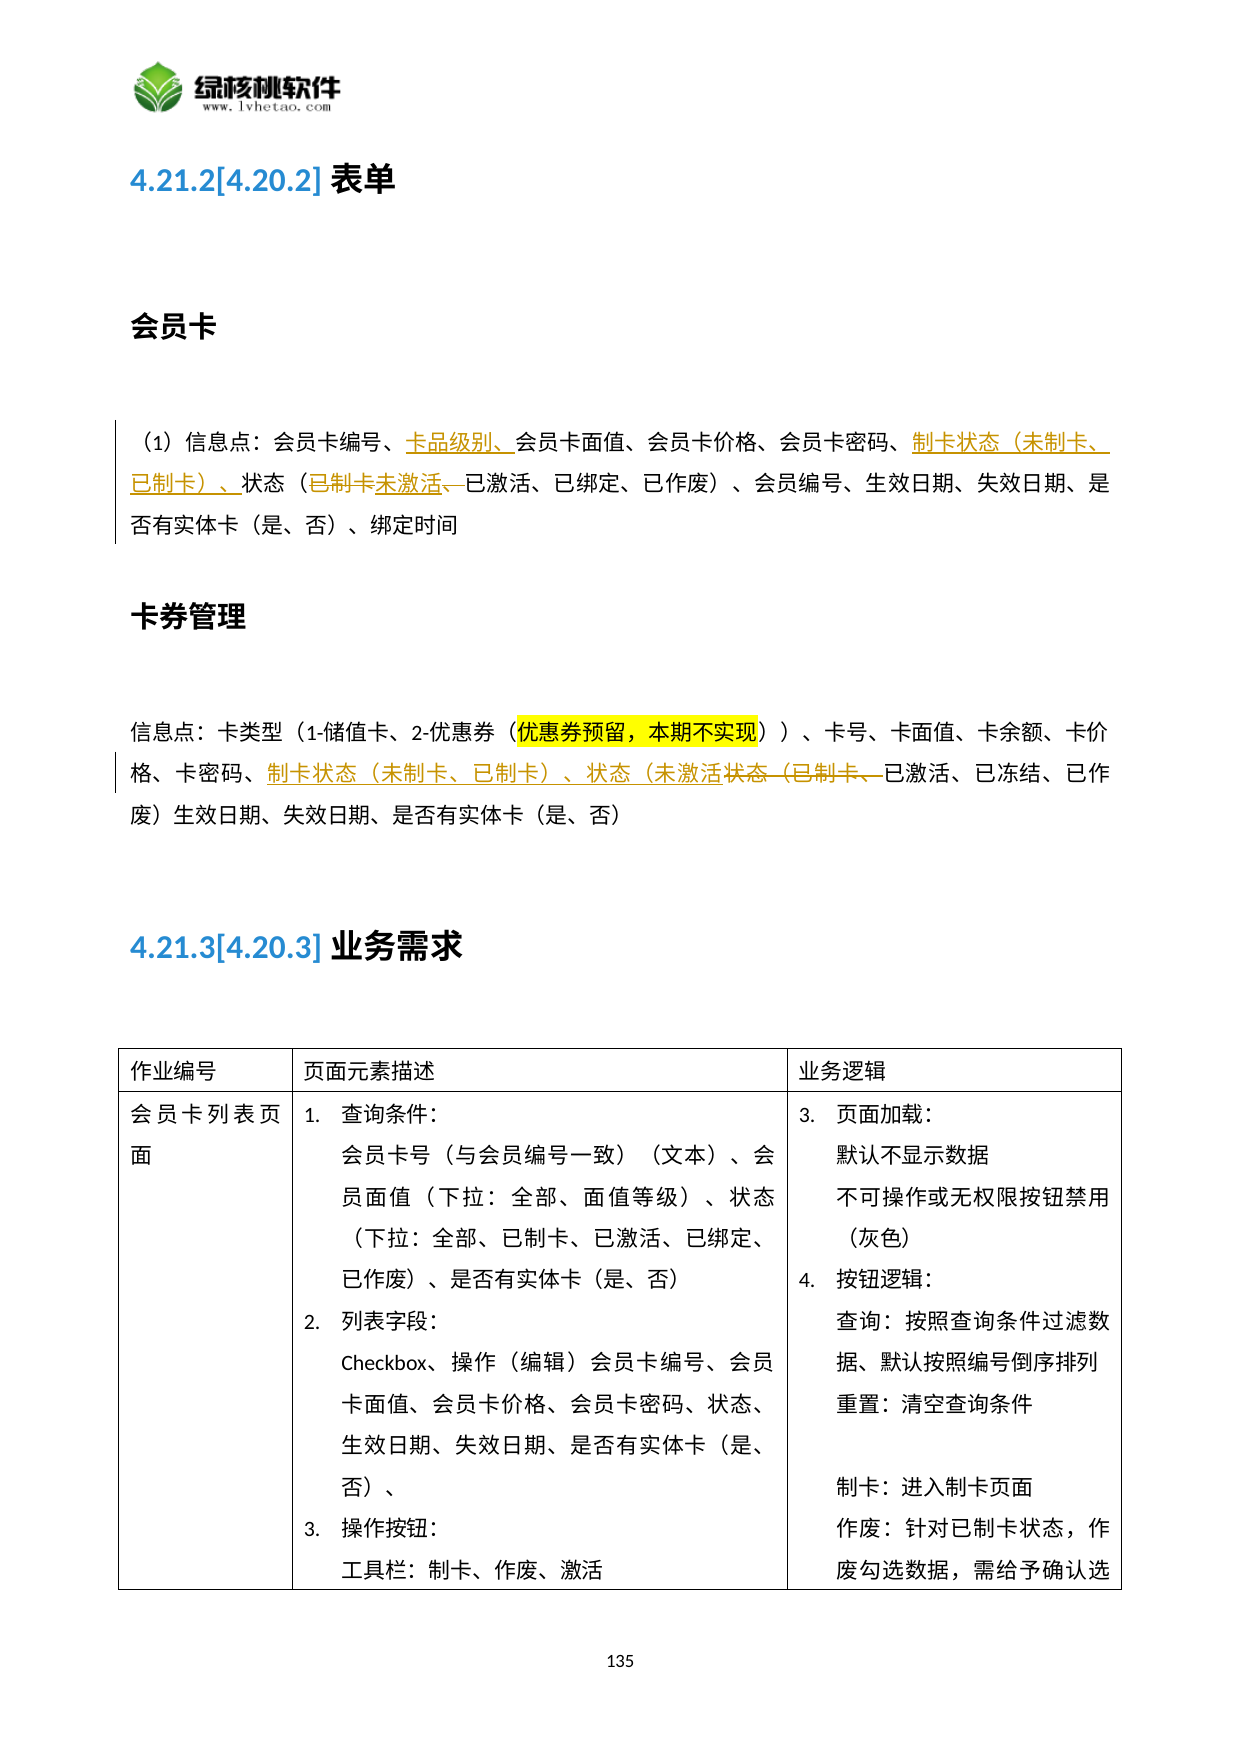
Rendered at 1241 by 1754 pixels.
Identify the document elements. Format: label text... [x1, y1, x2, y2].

subtitle 会员卡 [130, 283, 1110, 366]
subtitle 卡券管理 [130, 573, 1110, 656]
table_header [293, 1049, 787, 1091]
subtitle 表单 [130, 136, 1110, 219]
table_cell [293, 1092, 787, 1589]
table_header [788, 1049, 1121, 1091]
text 信息点：卡类型（1-储值卡、2-优惠券（优惠券预留，本期不实现））、卡号、卡面值、卡余额、卡价格、卡密码、已激活、已冻结、已作废）生效日期、失效日期、是否有实体卡（是、否） [130, 710, 1110, 834]
subtitle 业务需求 [130, 903, 1110, 986]
picture [129, 59, 346, 116]
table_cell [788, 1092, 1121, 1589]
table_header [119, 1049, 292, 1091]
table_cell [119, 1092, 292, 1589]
text （1）信息点：会员卡编号、会员卡面值、会员卡价格、会员卡密码、状态（已激活、已绑定、已作废）、会员编号、生效日期、失效日期、是否有实体卡（是、否）、绑定时间 [130, 420, 1110, 544]
